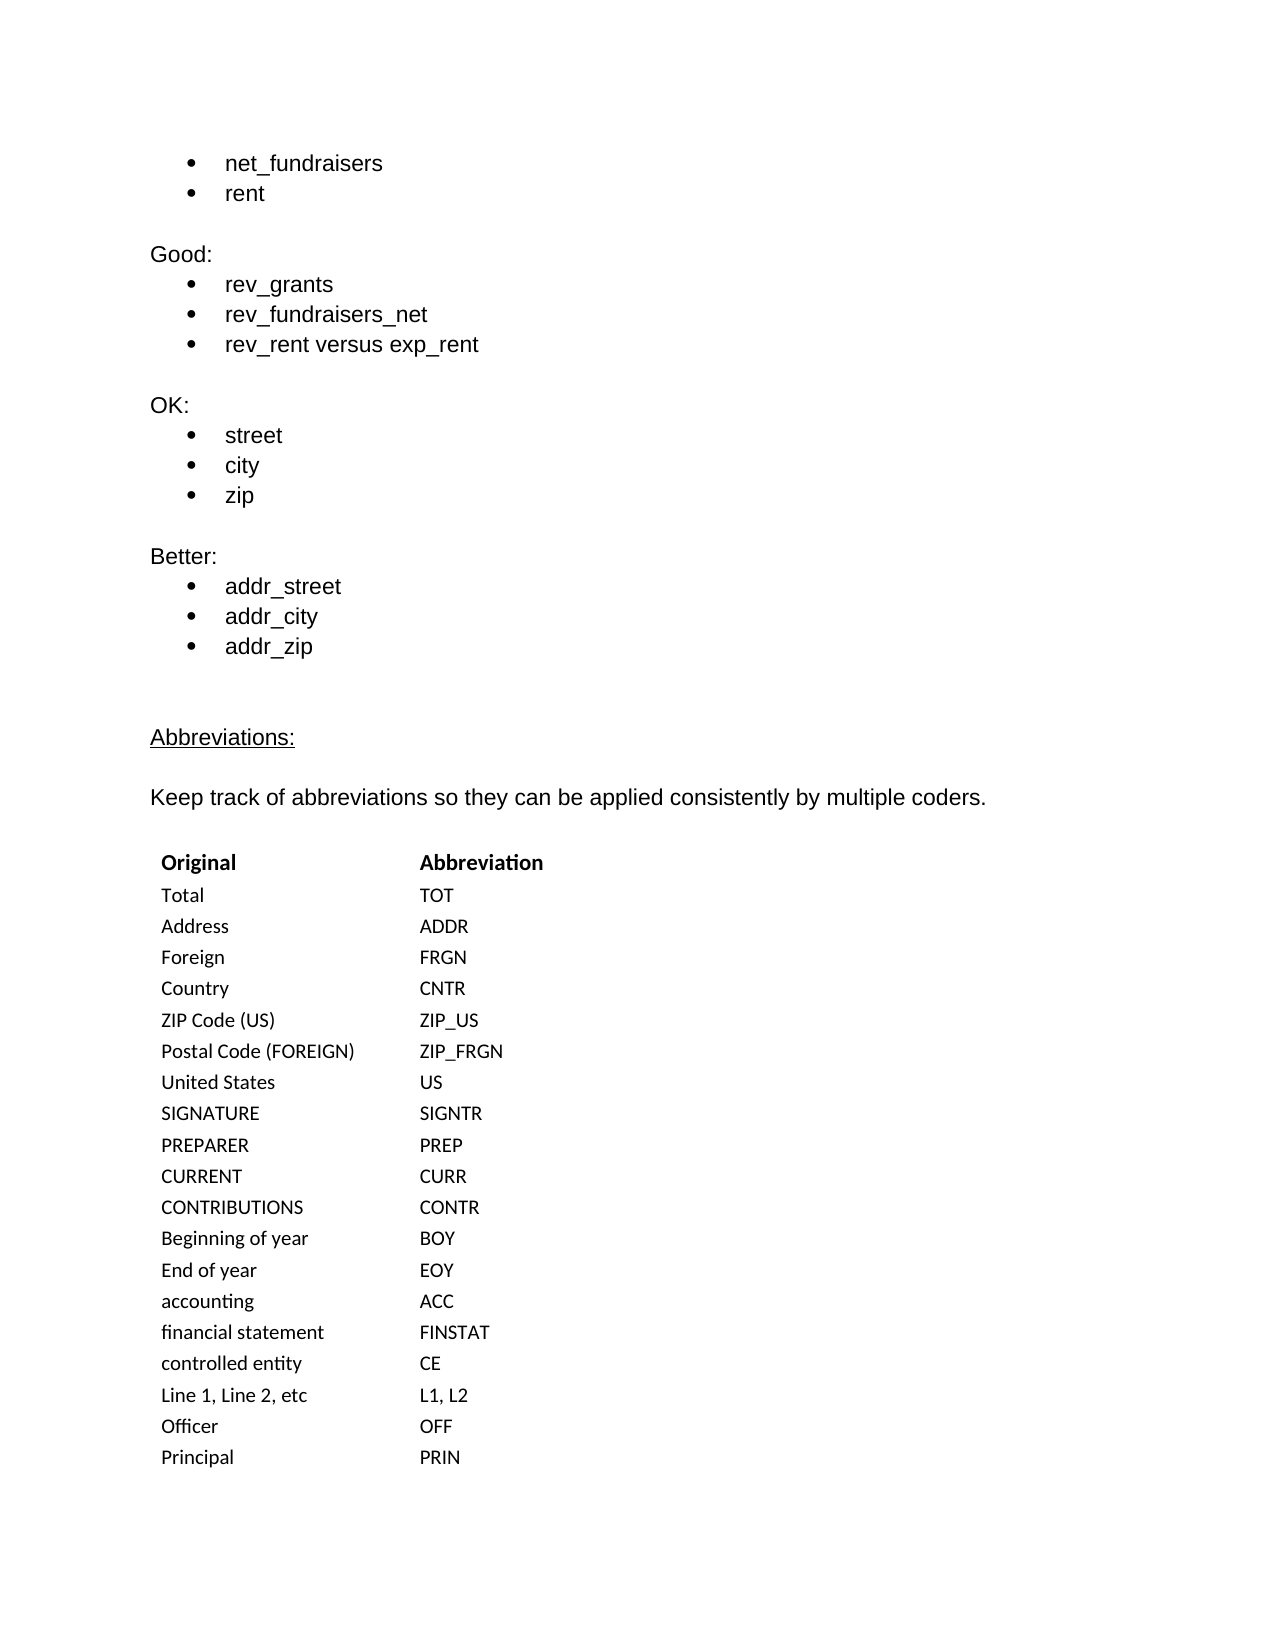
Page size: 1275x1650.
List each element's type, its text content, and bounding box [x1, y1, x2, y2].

table_cell Foreign [150, 939, 408, 970]
table_cell CNTR [408, 970, 579, 1001]
table_cell CURRENT [150, 1157, 408, 1188]
list rev_fundraisers_net [187, 301, 1125, 327]
table_cell TOT [408, 876, 579, 907]
list rev_grants [187, 271, 1125, 297]
list rent [187, 180, 1125, 207]
table_cell ZIP_US [408, 1001, 579, 1032]
list city [187, 452, 1125, 478]
table_cell Beginning of year [150, 1220, 408, 1251]
table_cell ACC [408, 1282, 579, 1313]
list net_fundraisers [187, 150, 1125, 176]
table_cell CURR [408, 1157, 579, 1188]
table_cell Postal Code (FOREIGN) [150, 1032, 408, 1063]
table_cell United States [150, 1064, 408, 1095]
list street [187, 422, 1125, 448]
table_cell PREPARER [150, 1126, 408, 1157]
table_cell PRIN [408, 1439, 579, 1470]
table_cell Principal [150, 1439, 408, 1470]
table_cell BOY [408, 1220, 579, 1251]
list addr_zip [187, 633, 1125, 660]
table_cell ADDR [408, 907, 579, 938]
table_cell CONTRIBUTIONS [150, 1189, 408, 1220]
text OK: [150, 392, 1125, 418]
text Abbreviations: [150, 724, 1125, 750]
table_cell Line 1, Line 2, etc [150, 1376, 408, 1407]
table_cell SIGNATURE [150, 1095, 408, 1126]
table_cell FINSTAT [408, 1314, 579, 1345]
table_cell CE [408, 1345, 579, 1376]
table_header Original [150, 845, 408, 876]
table_cell SIGNTR [408, 1095, 579, 1126]
table_cell Officer [150, 1407, 408, 1438]
table_cell financial statement [150, 1314, 408, 1345]
list rev_rent versus exp_rent [187, 331, 1125, 358]
table_cell FRGN [408, 939, 579, 970]
text Keep track of abbreviations so they can be applied consistently by multiple coders. [150, 784, 1125, 811]
table_cell L1, L2 [408, 1376, 579, 1407]
table_cell controlled entity [150, 1345, 408, 1376]
table_cell Total [150, 876, 408, 907]
table_cell End of year [150, 1251, 408, 1282]
table_cell ZIP Code (US) [150, 1001, 408, 1032]
table_cell CONTR [408, 1189, 579, 1220]
table_cell PREP [408, 1126, 579, 1157]
table_cell OFF [408, 1407, 579, 1438]
table_cell Country [150, 970, 408, 1001]
table_cell accounting [150, 1282, 408, 1313]
list zip [187, 482, 1125, 509]
table_cell EOY [408, 1251, 579, 1282]
table_cell US [408, 1064, 579, 1095]
text Better: [150, 543, 1125, 569]
list addr_street [187, 573, 1125, 599]
table_header Abbreviation [408, 845, 579, 876]
table_cell Address [150, 907, 408, 938]
list addr_city [187, 603, 1125, 629]
table_cell ZIP_FRGN [408, 1032, 579, 1063]
text Good: [150, 241, 1125, 267]
